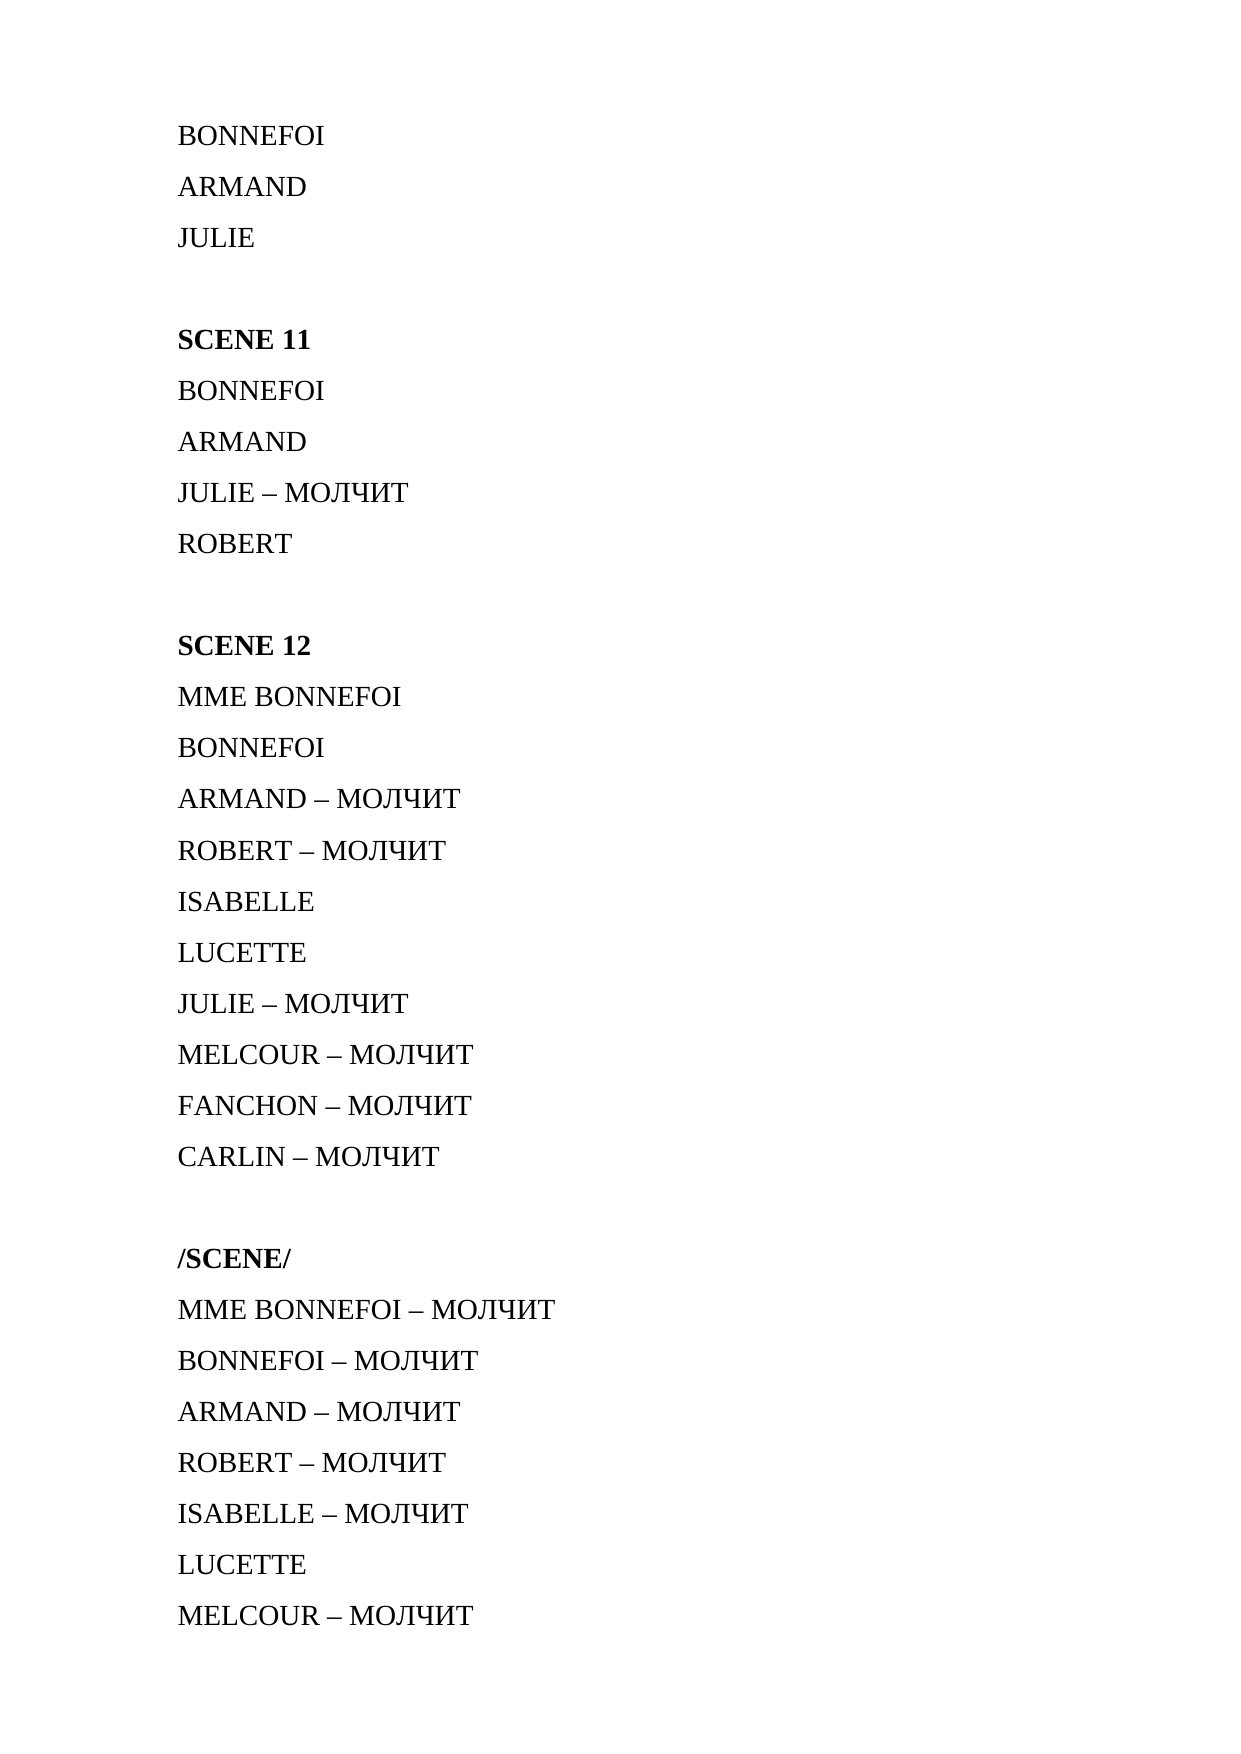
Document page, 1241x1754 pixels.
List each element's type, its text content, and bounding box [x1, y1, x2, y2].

text ARMAND – МОЛЧИТ [177, 782, 1152, 815]
text ROBERT – МОЛЧИТ [177, 833, 1152, 866]
text MELCOUR – МОЛЧИТ [177, 1037, 1152, 1070]
text MME BONNEFOI [177, 679, 1152, 713]
text ROBERT – МОЛЧИТ [177, 1445, 1152, 1479]
text ISABELLE [177, 884, 1152, 917]
text ROBERT [177, 526, 1152, 560]
text MME BONNEFOI – МОЛЧИТ [177, 1292, 1152, 1326]
text JULIE – МОЛЧИТ [177, 986, 1152, 1019]
text BONNEFOI [177, 731, 1152, 764]
text SCENE 11 [177, 322, 1152, 356]
text SCENE 12 [177, 628, 1152, 662]
text LUCETTE [177, 1547, 1152, 1581]
text FANCHON – МОЛЧИТ [177, 1088, 1152, 1121]
text BONNEFOI – МОЛЧИТ [177, 1343, 1152, 1377]
text MELCOUR – МОЛЧИТ [177, 1598, 1152, 1632]
text ARMAND [177, 169, 1152, 203]
text ISABELLE – МОЛЧИТ [177, 1496, 1152, 1530]
text JULIE – МОЛЧИТ [177, 475, 1152, 509]
text /SCENE/ [177, 1241, 1152, 1274]
text ARMAND – МОЛЧИТ [177, 1394, 1152, 1428]
text ARMAND [177, 424, 1152, 458]
text LUCETTE [177, 935, 1152, 968]
text BONNEFOI [177, 373, 1152, 407]
text JULIE [177, 220, 1152, 254]
text CARLIN – МОЛЧИТ [177, 1139, 1152, 1172]
text BONNEFOI [177, 118, 1152, 152]
